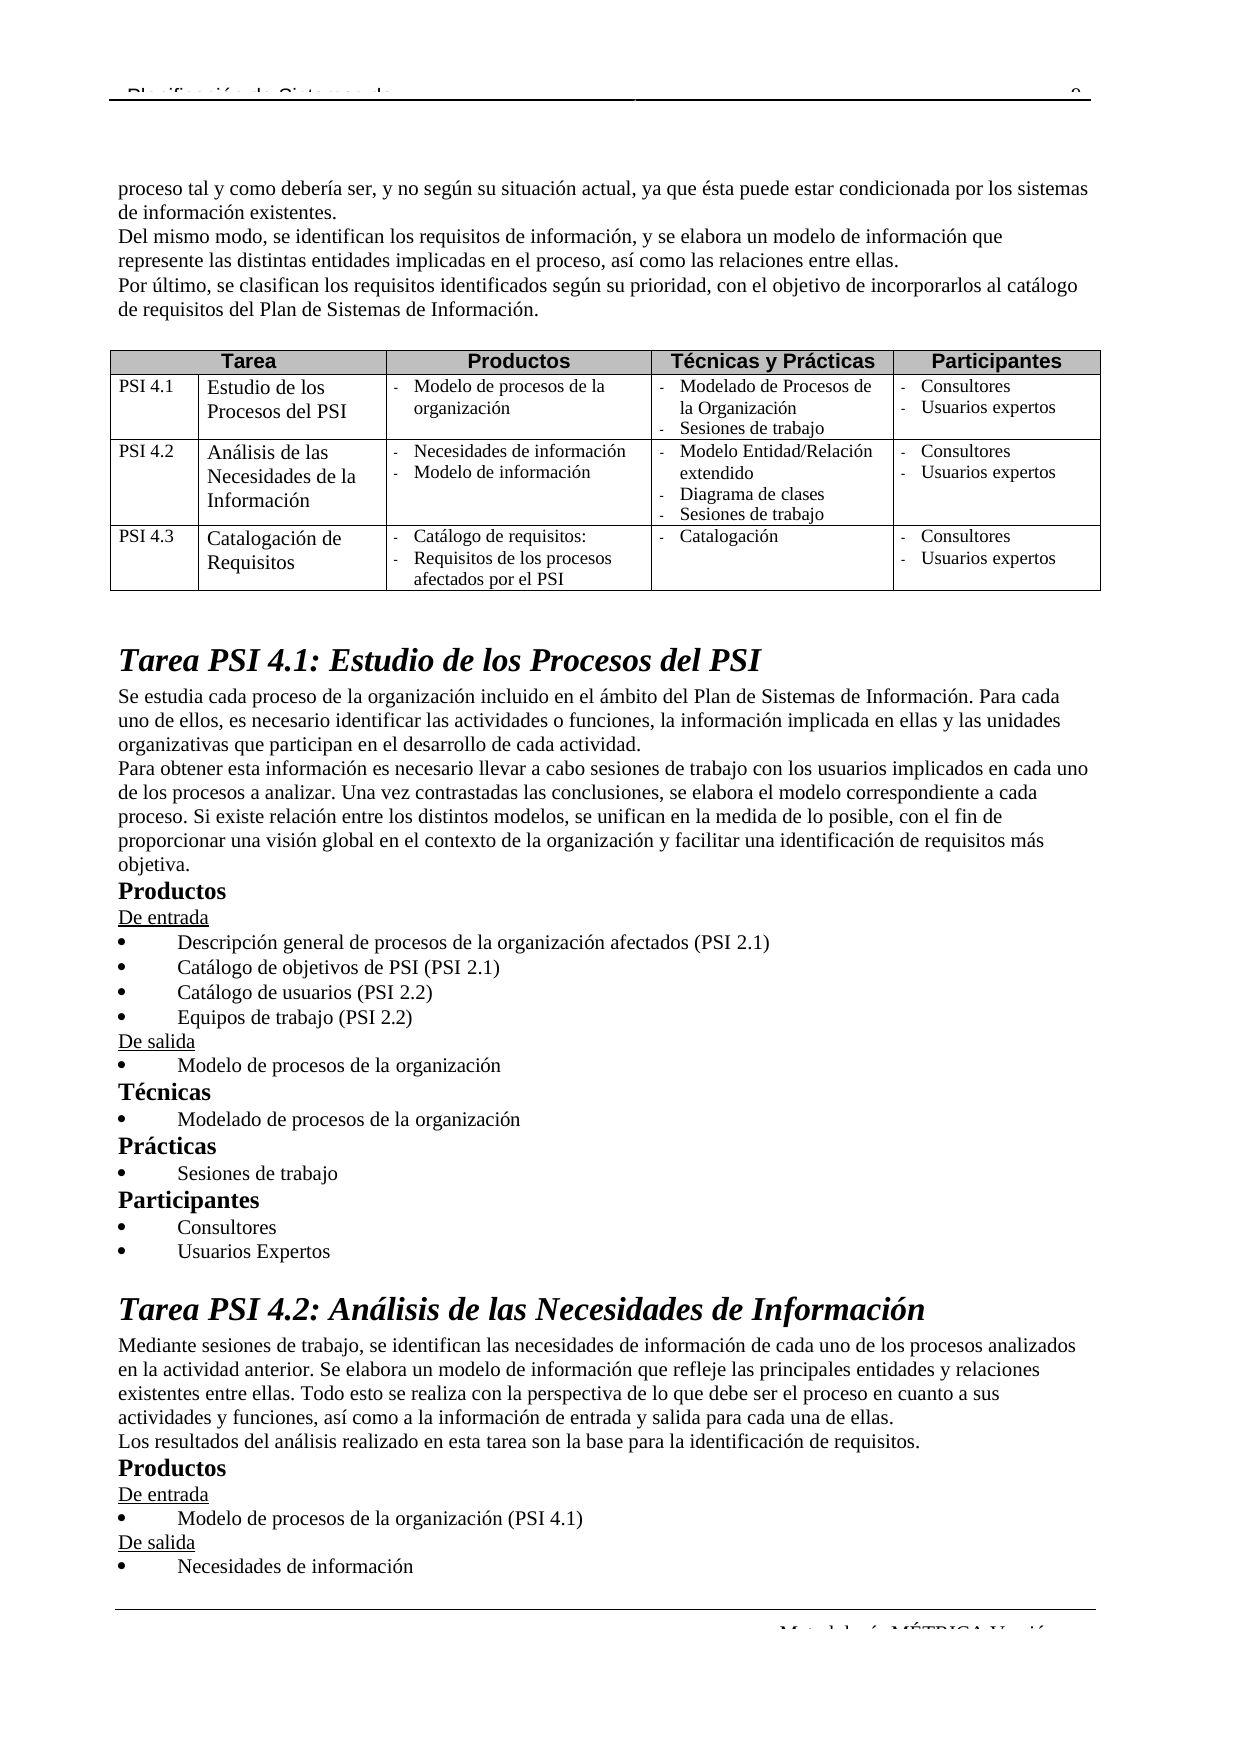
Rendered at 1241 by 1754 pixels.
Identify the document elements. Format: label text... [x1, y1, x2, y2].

table_header Tarea [111, 351, 386, 374]
subtitle Tarea PSI 4.1: Estudio de los Procesos del PSI [118, 640, 1113, 678]
subtitle Prácticas [118, 1132, 1113, 1160]
text De entrada [118, 1482, 1113, 1506]
text Para obtener esta información es necesario llevar a cabo sesiones de trabajo con los usuarios implicados en cada uno de los procesos a analizar. Una vez contrastadas las conclusiones, se elabora el modelo correspondiente a cada proceso. Si existe relación entre los distintos modelos, se unifican en la medida de lo posible, con el fin de proporcionar una visión global en el contexto de la organización y facilitar una identificación de requisitos más objetiva. [118, 756, 1095, 876]
list Sesiones de trabajo [118, 1160, 1113, 1185]
list Modelo de procesos de la organización (PSI 4.1) De salida [118, 1506, 584, 1554]
table_cell Consultores Usuarios expertos [894, 526, 1100, 590]
table_header Participantes [894, 351, 1100, 374]
table_cell Catalogación [652, 526, 893, 590]
table_header Técnicas y Prácticas [652, 351, 893, 374]
table_cell Estudio de los Procesos del PSI [199, 375, 386, 439]
list Usuarios Expertos [118, 1239, 1113, 1263]
text Los resultados del análisis realizado en esta tarea son la base para la identificación de requisitos. [118, 1429, 1113, 1453]
table_cell Consultores Usuarios expertos [894, 440, 1100, 525]
table_cell PSI 4.1 [111, 375, 198, 439]
table_cell Catálogo de requisitos: Requisitos de los procesos afectados por el PSI [387, 526, 651, 590]
table_cell Consultores Usuarios expertos [894, 375, 1100, 439]
text Por último, se clasifican los requisitos identificados según su prioridad, con el objetivo de incorporarlos al catálogo de requisitos del Plan de Sistemas de Información. [118, 273, 1088, 321]
table_cell Análisis de las Necesidades de la Información [199, 440, 386, 525]
text Se estudia cada proceso de la organización incluido en el ámbito del Plan de Sistemas de Información. Para cada uno de ellos, es necesario identificar las actividades o funciones, la información implicada en ellas y las unidades organizativas que participan en el desarrollo de cada actividad. [118, 683, 1062, 756]
table_cell PSI 4.2 [111, 440, 198, 525]
table_cell Modelado de Procesos de la Organización Sesiones de trabajo [652, 375, 893, 439]
text Del mismo modo, se identifican los requisitos de información, y se elabora un modelo de información que represente las distintas entidades implicadas en el proceso, así como las relaciones entre ellas. [118, 224, 1006, 272]
list Catálogo de usuarios (PSI 2.2) [118, 979, 1113, 1005]
table_cell Modelo de procesos de la organización [387, 375, 651, 439]
list Consultores [118, 1214, 1113, 1239]
list Catálogo de objetivos de PSI (PSI 2.1) [118, 954, 1113, 979]
table_cell Necesidades de información Modelo de información [387, 440, 651, 525]
table_cell PSI 4.3 [111, 526, 198, 590]
subtitle Productos [118, 877, 1113, 905]
subtitle Técnicas [118, 1078, 1113, 1106]
text Mediante sesiones de trabajo, se identifican las necesidades de información de cada uno de los procesos analizados en la actividad anterior. Se elabora un modelo de información que refleje las principales entidades y relaciones existentes entre ellas. Todo esto se realiza con la perspectiva de lo que debe ser el proceso en cuanto a sus actividades y funciones, así como a la información de entrada y salida para cada una de ellas. [118, 1333, 1088, 1429]
table_cell Catalogación de Requisitos [199, 526, 386, 590]
subtitle Productos [118, 1454, 1113, 1482]
list Modelo de procesos de la organización [118, 1053, 1113, 1077]
list Necesidades de información [118, 1554, 1113, 1578]
subtitle Participantes [118, 1186, 1113, 1214]
subtitle Tarea PSI 4.2: Análisis de las Necesidades de Información [118, 1289, 1113, 1328]
list Descripción general de procesos de la organización afectados (PSI 2.1) [118, 929, 1113, 954]
table_cell Modelo Entidad/Relación extendido Diagrama de clases Sesiones de trabajo [652, 440, 893, 525]
list Equipos de trabajo (PSI 2.2) De salida [118, 1005, 414, 1053]
table_header Productos [387, 351, 651, 374]
text De entrada [118, 905, 1113, 929]
list Modelado de procesos de la organización [118, 1106, 1113, 1131]
text proceso tal y como debería ser, y no según su situación actual, ya que ésta puede estar condicionada por los sistemas de información existentes. [118, 176, 1091, 224]
